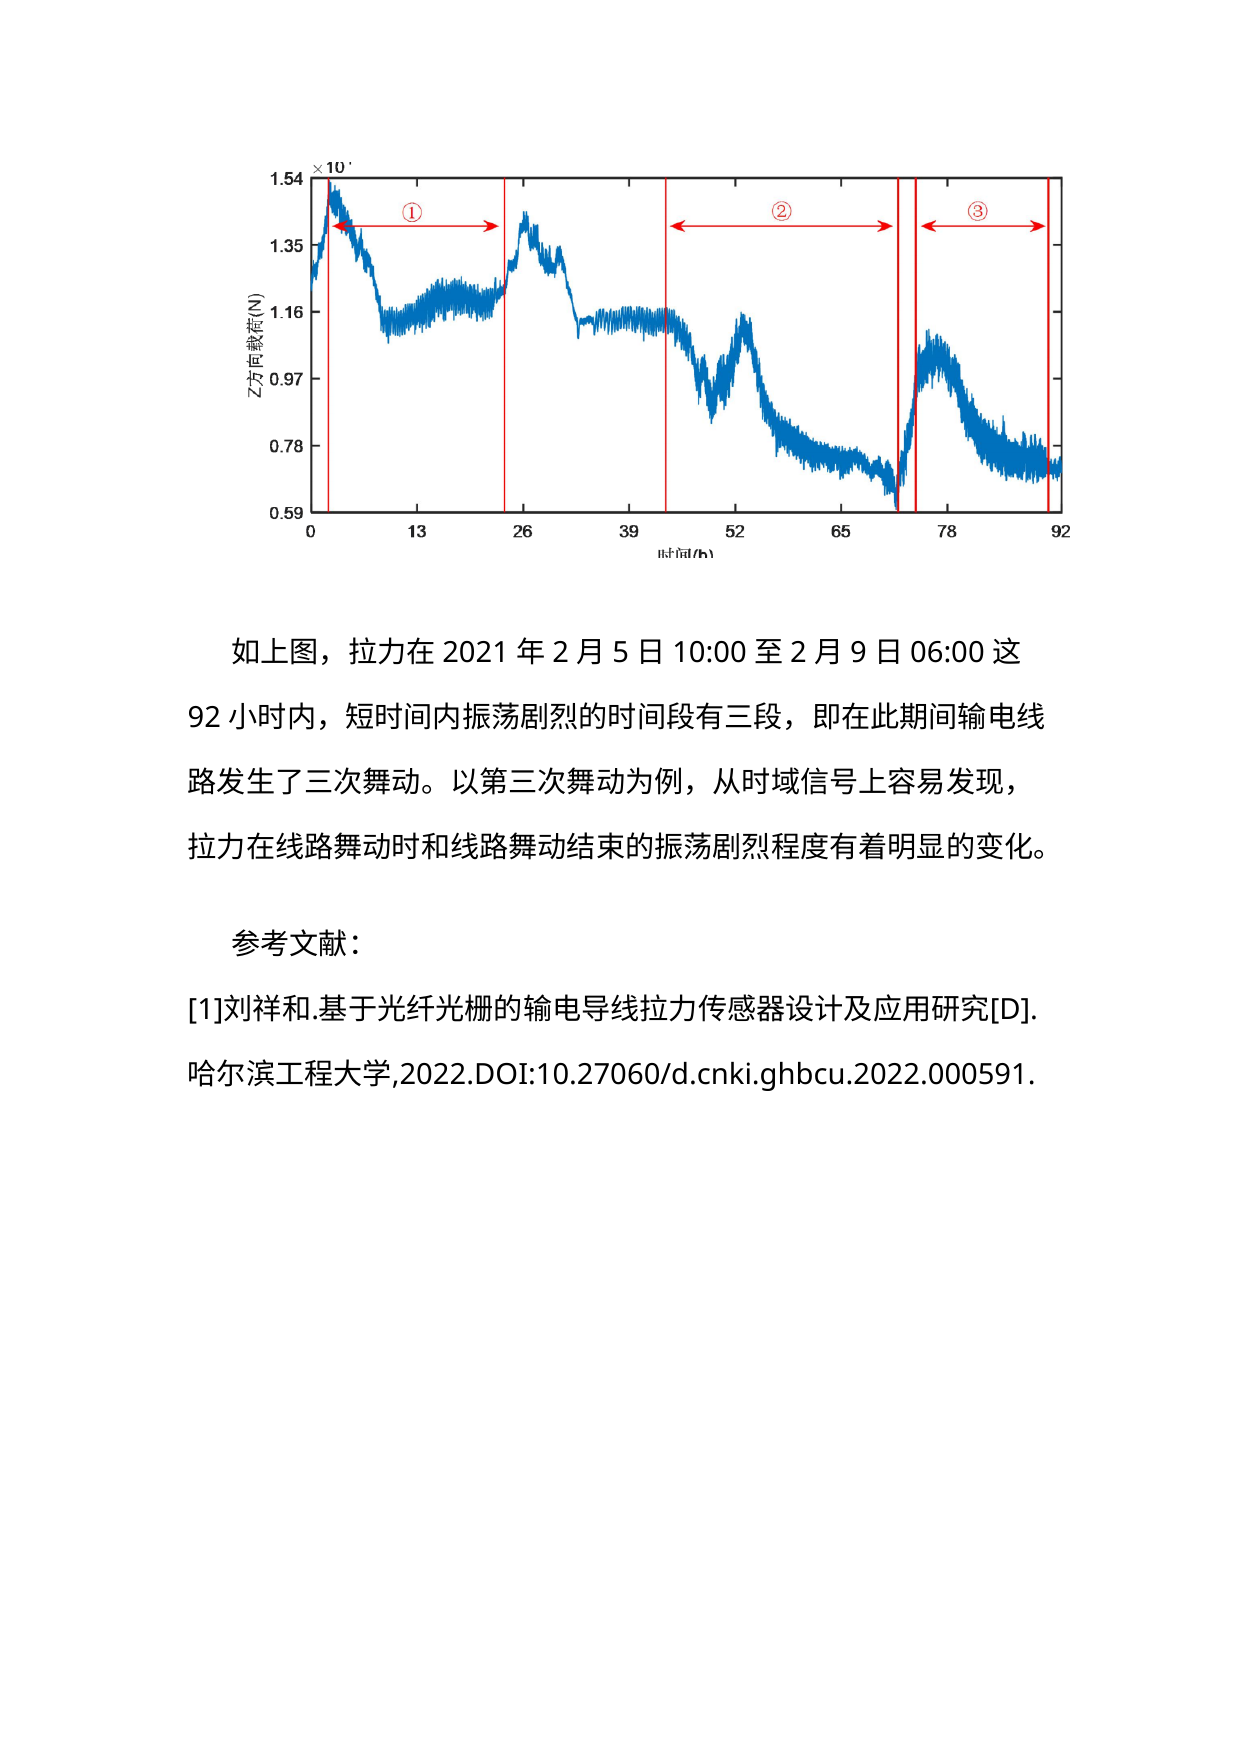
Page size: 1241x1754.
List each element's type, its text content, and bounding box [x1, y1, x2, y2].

text [1]刘祥和.基于光纤光栅的输电导线拉力传感器设计及应用研究[D].哈尔滨工程大学,2022.DOI:10.27060/d.cnki.ghbcu.2022.000591. [187, 974, 1053, 1104]
text 参考文献： [187, 909, 1053, 974]
text 如上图，拉力在 2021 年 2 月 5 日 10:00 至 2 月 9 日 06:00 这 92 小时内，短时间内振荡剧烈的时间段有三段，即在此期间输电线路发生了三次舞动。以第三次舞动为例，从时域信号上容易发现，拉力在线路舞动时和线路舞动结束的振荡剧烈程度有着明显的变化。 [187, 617, 1053, 877]
picture [231, 162, 1072, 558]
